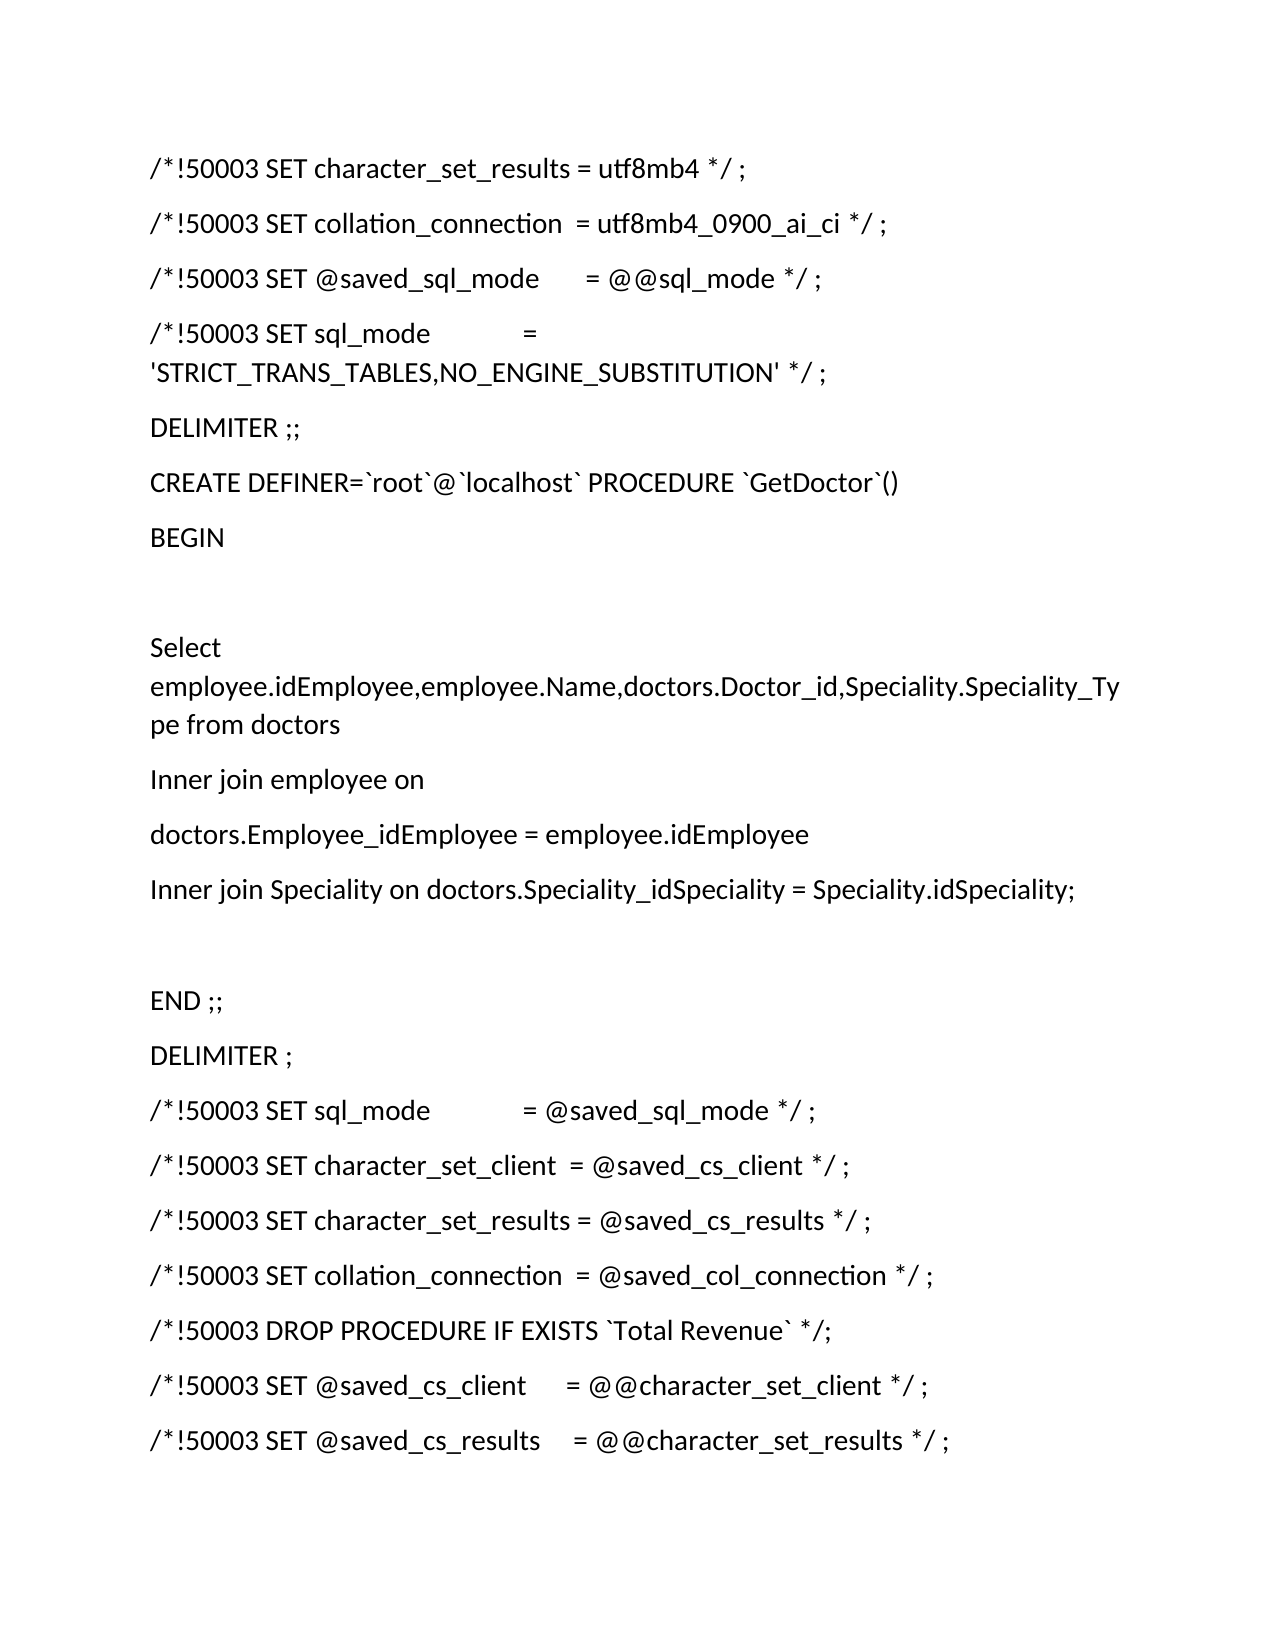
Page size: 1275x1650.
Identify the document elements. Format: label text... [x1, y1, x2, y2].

text Inner join Speciality on doctors.Speciality_idSpeciality = Speciality.idSpeciality; [150, 871, 1125, 907]
text /*!50003 SET character_set_results = utf8mb4 */ ; [150, 150, 1125, 186]
text /*!50003 SET @saved_cs_client = @@character_set_client */ ; [150, 1367, 1125, 1403]
text CREATE DEFINER=`root`@`localhost` PROCEDURE `GetDoctor`() [150, 464, 1125, 499]
text /*!50003 SET character_set_results = @saved_cs_results */ ; [150, 1202, 1125, 1238]
text /*!50003 DROP PROCEDURE IF EXISTS `Total Revenue` */; [150, 1312, 1125, 1348]
text /*!50003 SET collation_connection = @saved_col_connection */ ; [150, 1257, 1125, 1293]
text END ;; [150, 982, 1125, 1017]
text Inner join employee on [150, 761, 1125, 797]
text Select employee.idEmployee,employee.Name,doctors.Doctor_id,Speciality.Speciality_Type from doctors [150, 629, 1125, 742]
text DELIMITER ;; [150, 409, 1125, 444]
text /*!50003 SET character_set_client = @saved_cs_client */ ; [150, 1147, 1125, 1183]
text doctors.Employee_idEmployee = employee.idEmployee [150, 816, 1125, 852]
text BEGIN [150, 519, 1125, 555]
text /*!50003 SET collation_connection = utf8mb4_0900_ai_ci */ ; [150, 205, 1125, 241]
text /*!50003 SET sql_mode = 'STRICT_TRANS_TABLES,NO_ENGINE_SUBSTITUTION' */ ; [150, 315, 1125, 389]
text DELIMITER ; [150, 1037, 1125, 1072]
text /*!50003 SET @saved_cs_results = @@character_set_results */ ; [150, 1422, 1125, 1458]
text /*!50003 SET sql_mode = @saved_sql_mode */ ; [150, 1092, 1125, 1127]
text /*!50003 SET @saved_sql_mode = @@sql_mode */ ; [150, 260, 1125, 296]
